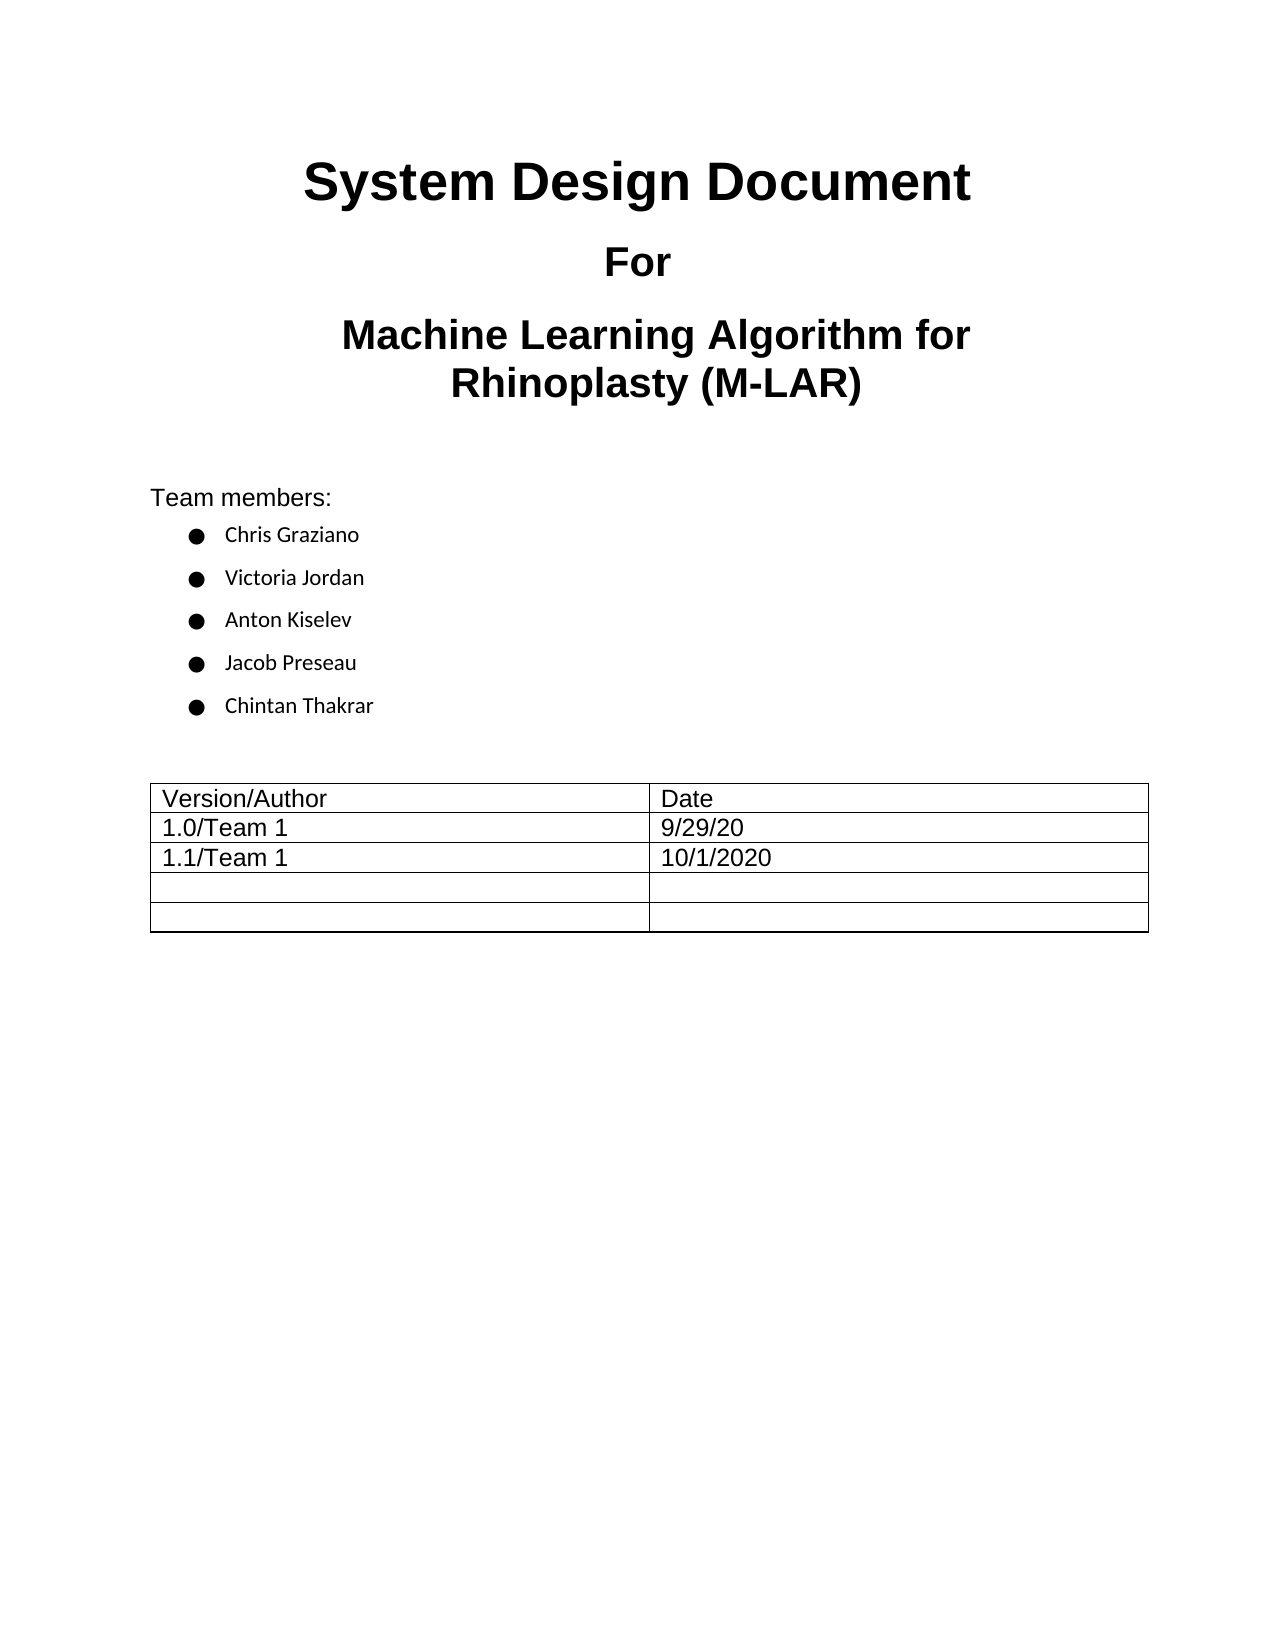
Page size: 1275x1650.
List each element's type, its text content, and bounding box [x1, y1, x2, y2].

table_header Date [650, 784, 1148, 812]
list Chintan Thakrar [187, 682, 1125, 725]
list Jacob Preseau [187, 639, 1125, 682]
table_cell [151, 903, 649, 931]
text Team members: [150, 483, 1125, 511]
table_header Version/Author [151, 784, 649, 812]
table_cell 10/1/2020 [650, 843, 1148, 872]
table_cell [151, 873, 649, 902]
table_cell 1.0/Team 1 [151, 813, 649, 842]
text For [150, 237, 1125, 285]
table_cell 9/29/20 [650, 813, 1148, 842]
list Chris Graziano [187, 511, 1125, 554]
table_cell 1.1/Team 1 [151, 843, 649, 872]
list Anton Kiselev [187, 597, 1125, 639]
text Machine Learning Algorithm for Rhinoplasty (M-LAR) [225, 310, 1087, 406]
list Victoria Jordan [187, 554, 1125, 597]
text System Design Document [150, 150, 1125, 212]
table_cell [650, 873, 1148, 902]
table_cell [650, 903, 1148, 931]
